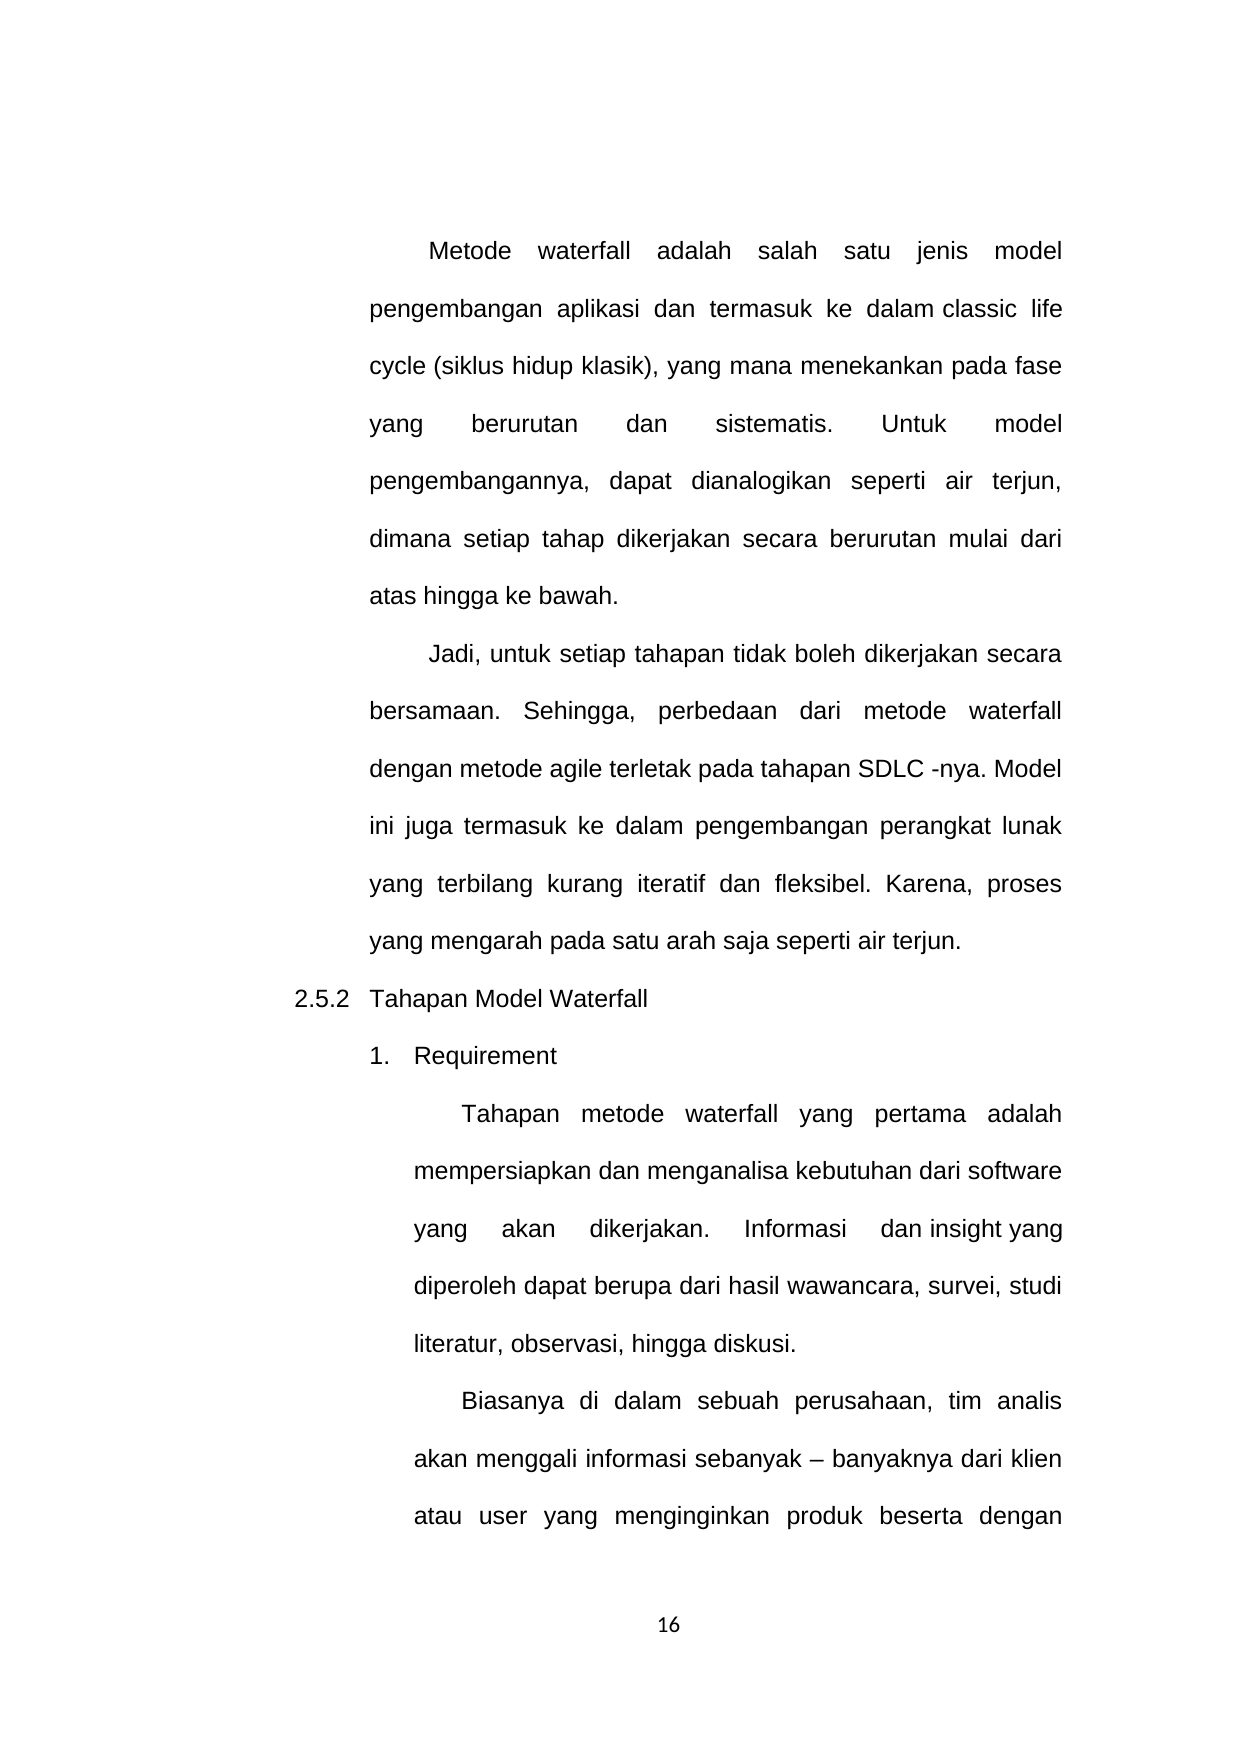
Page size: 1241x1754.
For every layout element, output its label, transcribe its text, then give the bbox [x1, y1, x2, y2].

text Jadi, untuk setiap tahapan tidak boleh dikerjakan secara bersamaan. Sehingga, perbedaan dari metode waterfall dengan metode agile terletak pada tahapan SDLC -nya. Model ini juga termasuk ke dalam pengembangan perangkat lunak yang terbilang kurang iteratif dan fleksibel. Karena, proses yang mengarah pada satu arah saja seperti air terjun. [369, 639, 1063, 955]
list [413, 1386, 1063, 1530]
list Tahapan metode waterfall yang pertama adalah mempersiapkan dan menganalisa kebutuhan dari software yang akan dikerjakan. Informasi dan insight yang diperoleh dapat berupa dari hasil wawancara, survei, studi literatur, observasi, hingga diskusi. [413, 1099, 1063, 1357]
list Requirement [369, 1041, 1063, 1070]
list Tahapan Model Waterfall [294, 984, 1063, 1012]
text Metode waterfall adalah salah satu jenis model pengembangan aplikasi dan termasuk ke dalam classic life cycle (siklus hidup klasik), yang mana menekankan pada fase yang berurutan dan sistematis. Untuk model pengembangannya, dapat dianalogikan seperti air terjun, dimana setiap tahap dikerjakan secara berurutan mulai dari atas hingga ke bawah. [369, 236, 1063, 610]
